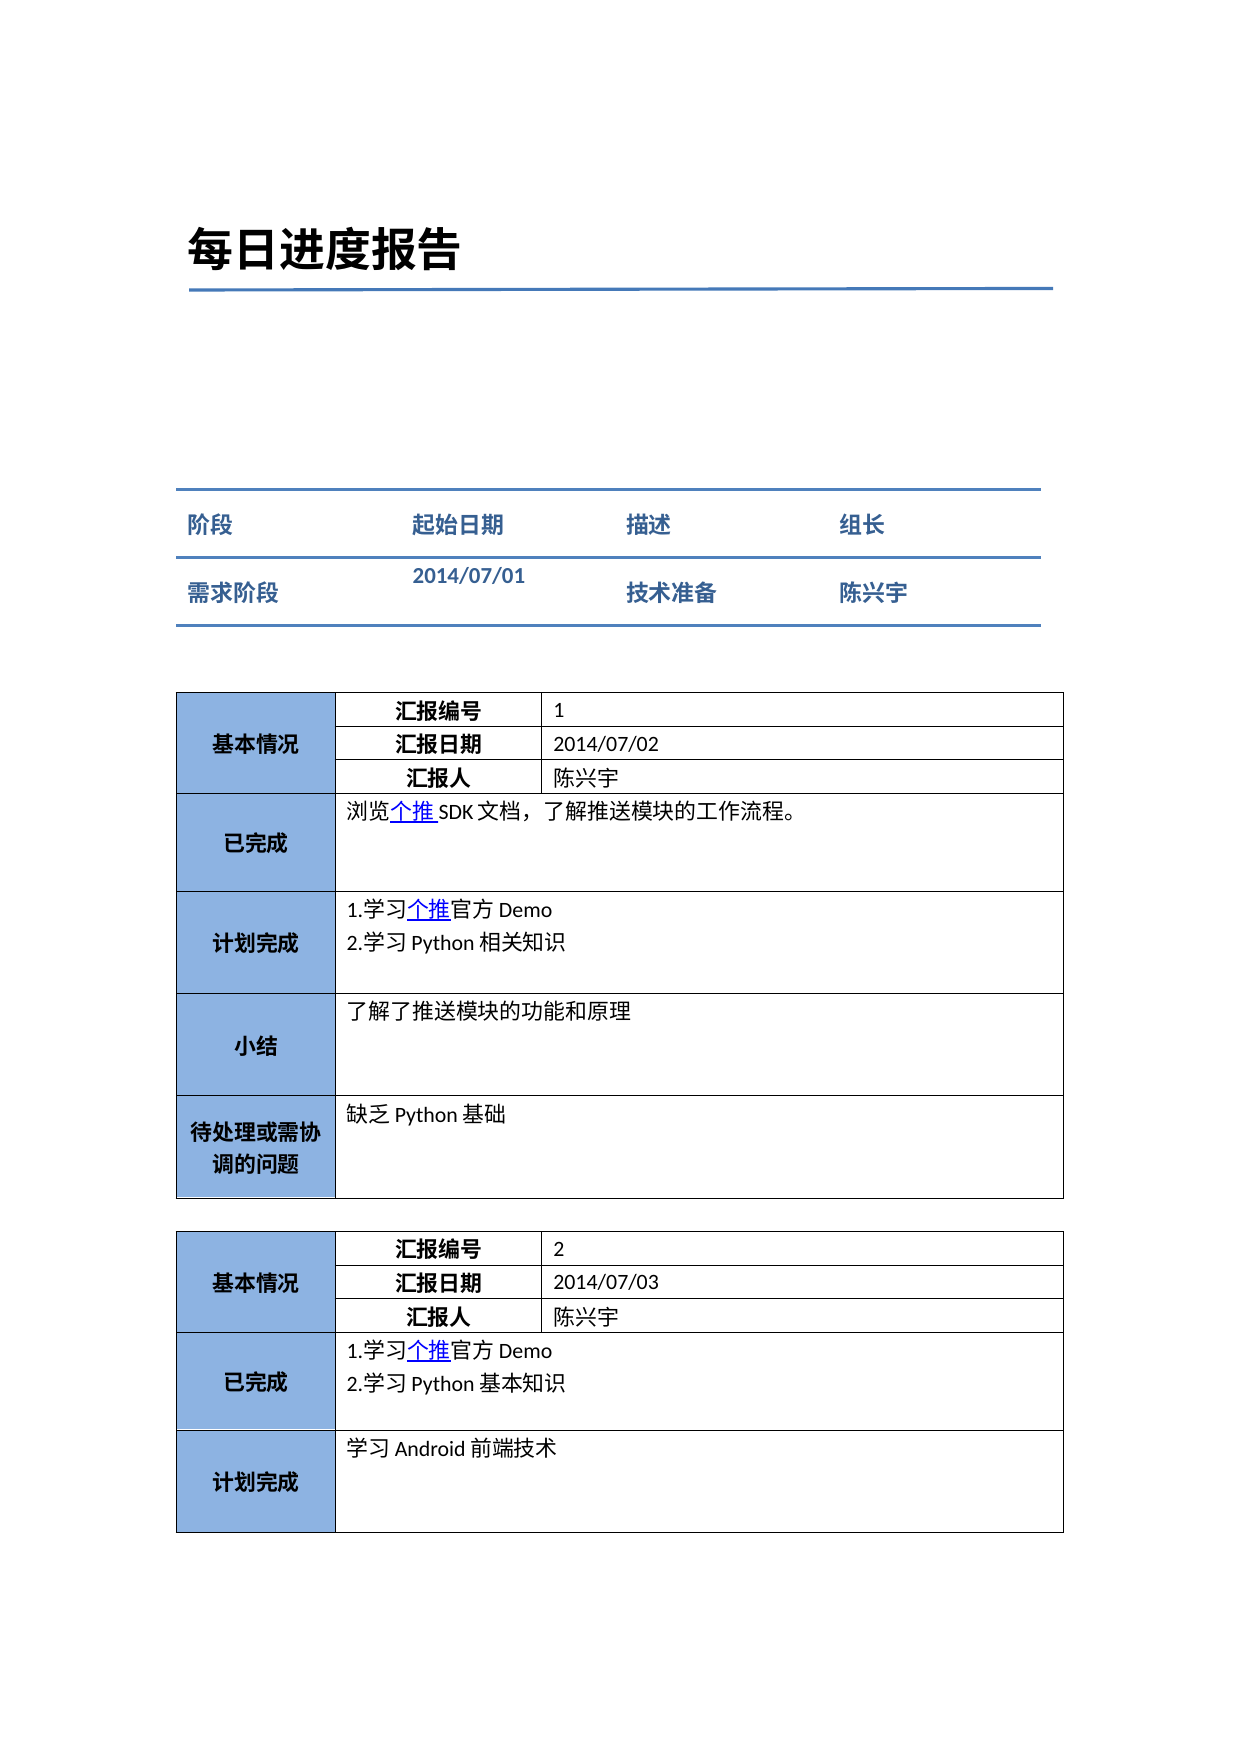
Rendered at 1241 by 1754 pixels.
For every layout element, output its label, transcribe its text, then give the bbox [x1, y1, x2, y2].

table_cell 汇报人 [336, 1299, 541, 1332]
table_header 起始日期 [401, 491, 614, 556]
table_header 汇报编号 [336, 1232, 541, 1264]
table_cell 待处理或需协调的问题 [177, 1096, 335, 1197]
subtitle 每日进度报告 [187, 197, 1053, 295]
table_cell 浏览个推SDK文档，了解推送模块的工作流程。 [336, 794, 1063, 891]
table_cell 2014/07/01 [401, 559, 614, 624]
table_cell 计划完成 [177, 892, 335, 993]
table_cell 学习Android前端技术 [336, 1431, 1063, 1532]
table_header 2 [542, 1232, 1063, 1264]
table_header 描述 [615, 491, 828, 556]
table_cell 小结 [177, 994, 335, 1095]
table_cell 已完成 [177, 794, 335, 891]
table_cell 汇报人 [336, 760, 541, 793]
table_cell 了解了推送模块的功能和原理 [336, 994, 1063, 1095]
table_header 1 [542, 693, 1063, 726]
table_header 阶段 [176, 491, 401, 556]
table_cell 2014/07/02 [542, 727, 1063, 759]
table_header 汇报编号 [336, 693, 541, 726]
table_header 基本情况 [177, 693, 335, 793]
table_cell 陈兴宇 [828, 559, 1041, 624]
table_header 基本情况 [177, 1232, 335, 1332]
table_cell 技术准备 [615, 559, 828, 624]
table_cell 汇报日期 [336, 1266, 541, 1298]
table_cell 已完成 [177, 1333, 335, 1429]
table_cell 1.学习个推官方Demo 2.学习Python相关知识 [336, 892, 1063, 993]
table_cell 陈兴宇 [542, 760, 1063, 793]
table_cell 汇报日期 [336, 727, 541, 759]
table_cell 陈兴宇 [542, 1299, 1063, 1332]
table_cell 缺乏Python基础 [336, 1096, 1063, 1197]
table_cell 需求阶段 [176, 559, 401, 624]
table_header 组长 [828, 491, 1041, 556]
table_cell 1.学习个推官方Demo 2.学习Python基本知识 [336, 1333, 1063, 1429]
table_cell 计划完成 [177, 1431, 335, 1532]
table_cell 2014/07/03 [542, 1266, 1063, 1298]
